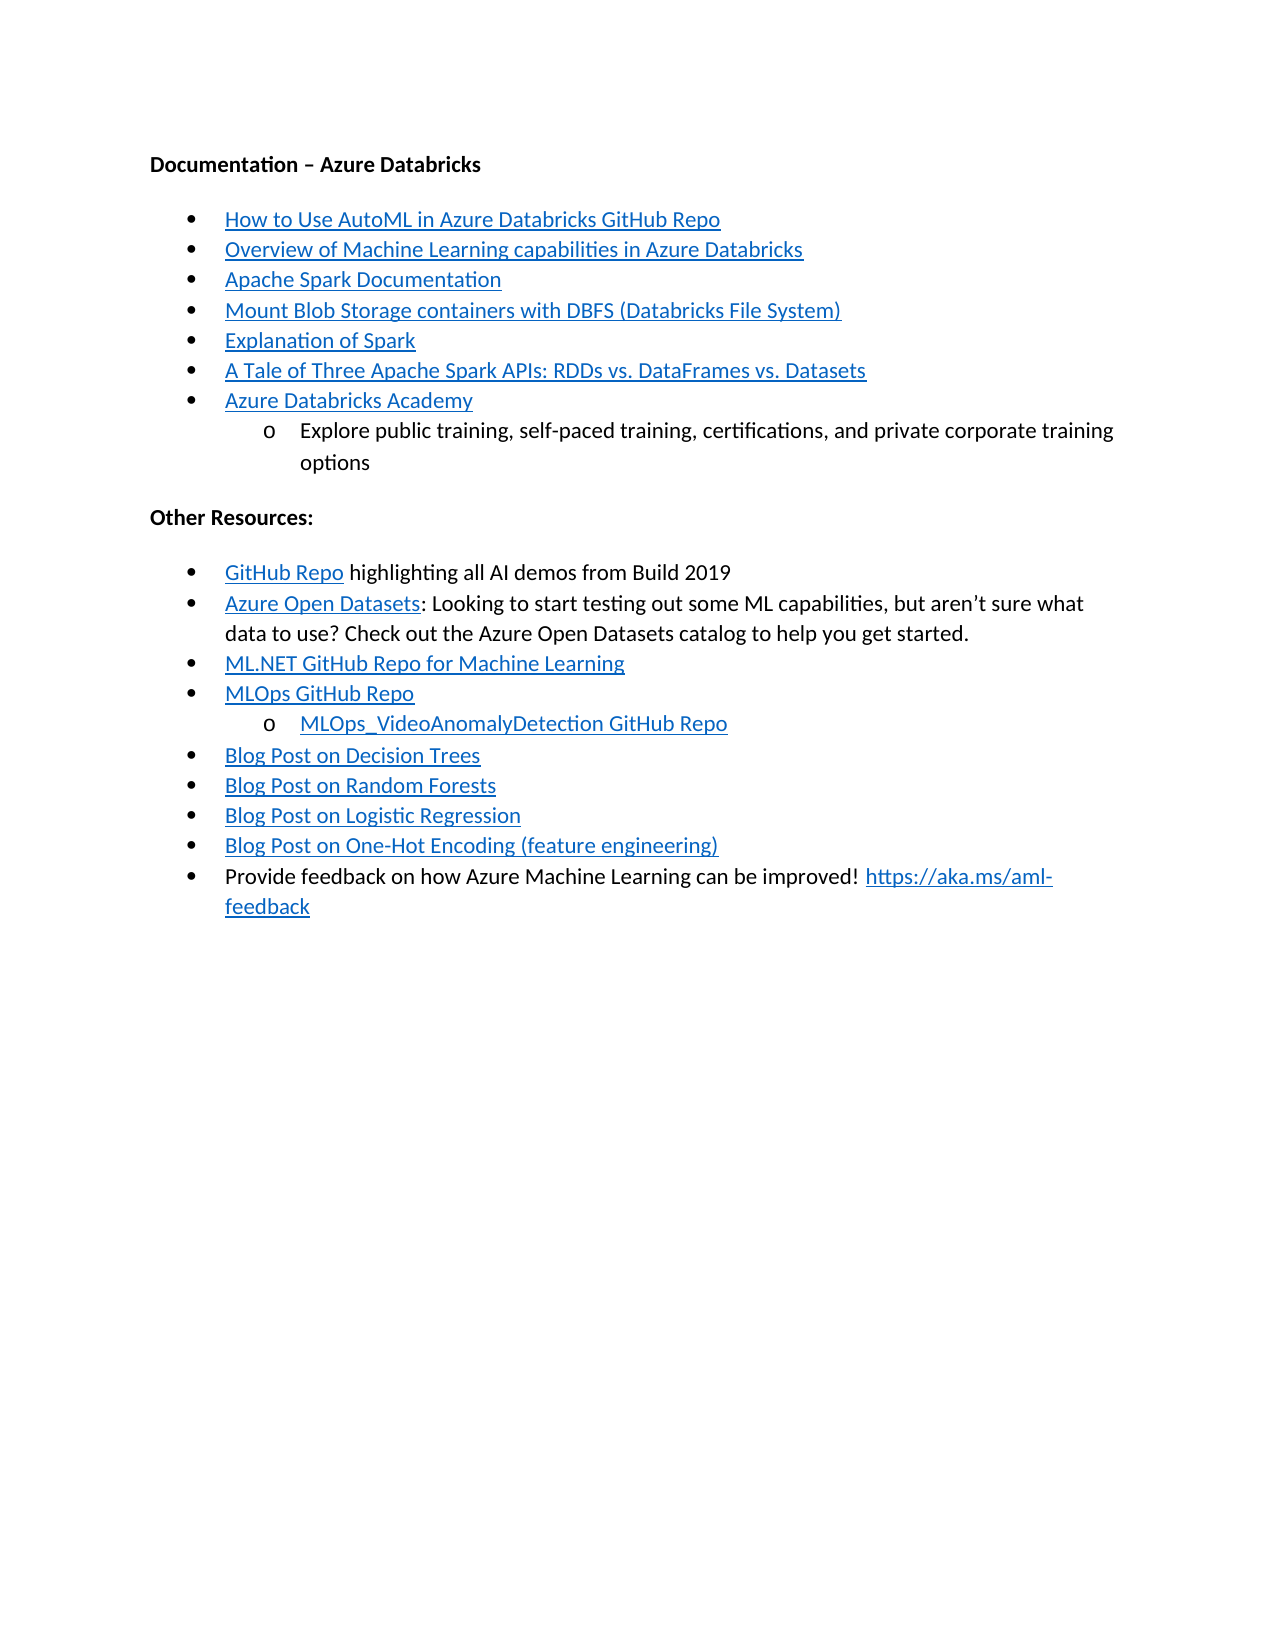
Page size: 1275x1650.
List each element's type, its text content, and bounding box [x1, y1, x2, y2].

list Overview of Machine Learning capabilities in Azure Databricks [187, 235, 1125, 263]
list Azure Open Datasets: Looking to start testing out some ML capabilities, but aren’t sure what data to use? Check out the Azure Open Datasets catalog to help you get started. [187, 589, 1125, 647]
list A Tale of Three Apache Spark APIs: RDDs vs. DataFrames vs. Datasets [187, 356, 1125, 384]
list Provide feedback on how Azure Machine Learning can be improved! https://aka.ms/aml-feedback [187, 862, 1125, 920]
list Blog Post on One-Hot Encoding (feature engineering) [187, 832, 1125, 859]
list How to Use AutoML in Azure Databricks GitHub Repo [187, 205, 1125, 233]
text Documentation – Azure Databricks [150, 150, 1125, 178]
list MLOps_VideoAnomalyDetection GitHub Repo [262, 709, 1125, 739]
list ML.NET GitHub Repo for Machine Learning [187, 649, 1125, 677]
list Blog Post on Decision Trees [187, 741, 1125, 769]
list Azure Databricks Academy [187, 386, 1125, 414]
list Mount Blob Storage containers with DBFS (Databricks File System) [187, 296, 1125, 324]
list Explanation of Spark [187, 326, 1125, 354]
list Blog Post on Logistic Regression [187, 801, 1125, 829]
list Apache Spark Documentation [187, 266, 1125, 294]
list GitHub Repo highlighting all AI demos from Build 2019 [187, 558, 1125, 586]
list Explore public training, self-paced training, certifications, and private corporate training options [262, 417, 1125, 476]
list MLOps GitHub Repo [187, 679, 1125, 707]
text Other Resources: [150, 503, 1125, 531]
list Blog Post on Random Forests [187, 771, 1125, 799]
